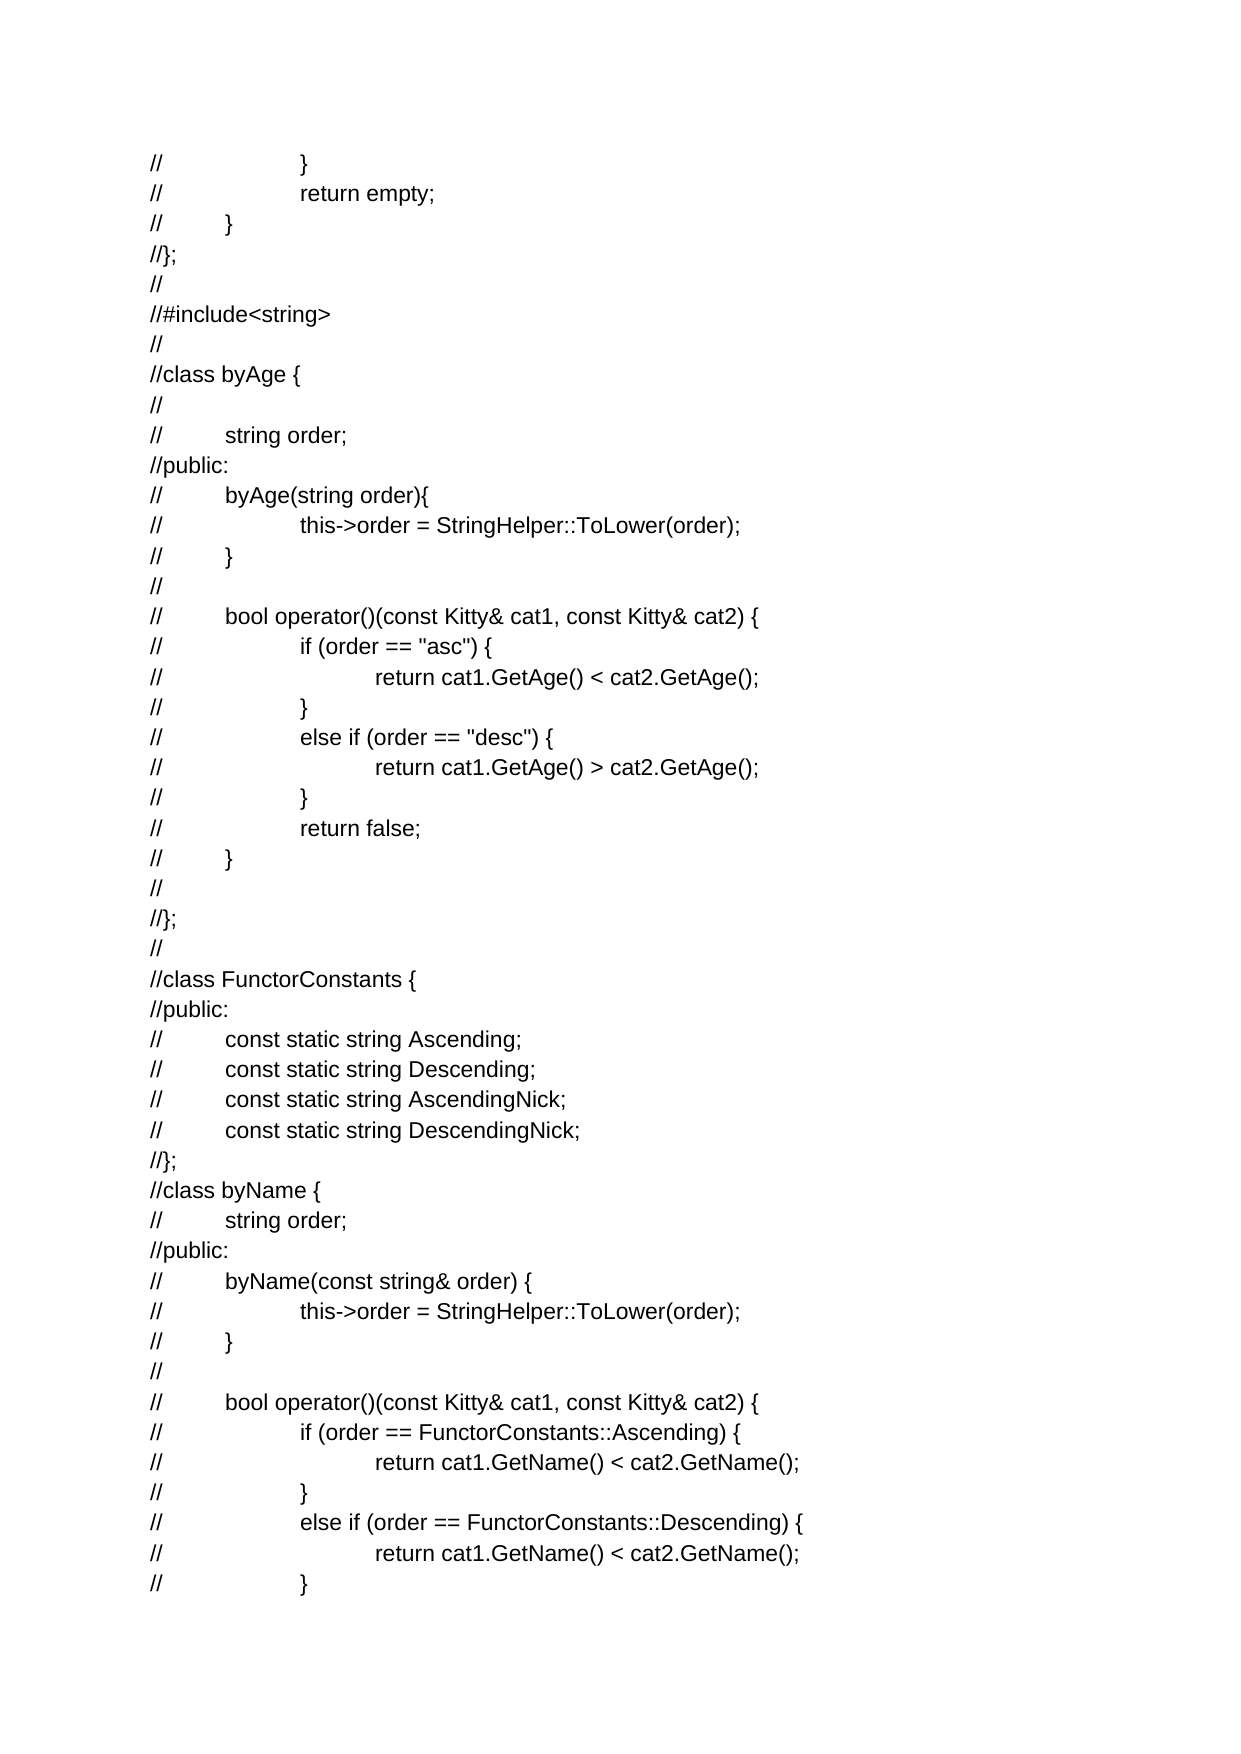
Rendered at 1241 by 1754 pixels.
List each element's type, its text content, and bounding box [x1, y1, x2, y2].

text // string order; [150, 1207, 1090, 1234]
text // [150, 1358, 1090, 1385]
text // const static string DescendingNick; [150, 1117, 1090, 1143]
text // return cat1.GetName() < cat2.GetName(); [150, 1449, 1090, 1475]
text // bool operator()(const Kitty& cat1, const Kitty& cat2) { [150, 1388, 1090, 1415]
text // } [150, 1570, 1090, 1596]
text // [150, 271, 1090, 297]
text // return cat1.GetAge() < cat2.GetAge(); [150, 663, 1090, 690]
text // } [150, 210, 1090, 237]
text //class byName { [150, 1177, 1090, 1203]
text // return cat1.GetName() < cat2.GetName(); [150, 1539, 1090, 1566]
text // [150, 392, 1090, 418]
text //#include<string> [150, 301, 1090, 327]
text //}; [150, 905, 1090, 932]
text // else if (order == FunctorConstants::Descending) { [150, 1509, 1090, 1536]
text // byName(const string& order) { [150, 1268, 1090, 1294]
text // [150, 875, 1090, 901]
text // this->order = StringHelper::ToLower(order); [150, 1298, 1090, 1324]
text // const static string Descending; [150, 1056, 1090, 1083]
text // const static string Ascending; [150, 1026, 1090, 1052]
text //}; [150, 241, 1090, 267]
text // else if (order == "desc") { [150, 724, 1090, 750]
text // } [150, 1328, 1090, 1354]
text // if (order == "asc") { [150, 633, 1090, 660]
text //public: [150, 452, 1090, 478]
text //class byAge { [150, 361, 1090, 388]
text // [150, 573, 1090, 599]
text // return empty; [150, 180, 1090, 207]
text // return cat1.GetAge() > cat2.GetAge(); [150, 754, 1090, 781]
text // } [150, 694, 1090, 720]
text //public: [150, 996, 1090, 1022]
text // } [150, 845, 1090, 871]
text // [150, 935, 1090, 962]
text //class FunctorConstants { [150, 966, 1090, 992]
text //}; [150, 1147, 1090, 1173]
text // const static string AscendingNick; [150, 1086, 1090, 1113]
text // string order; [150, 422, 1090, 448]
text // } [150, 1479, 1090, 1506]
text // if (order == FunctorConstants::Ascending) { [150, 1419, 1090, 1445]
text // } [150, 543, 1090, 569]
text //public: [150, 1237, 1090, 1264]
text // } [150, 150, 1090, 176]
text // bool operator()(const Kitty& cat1, const Kitty& cat2) { [150, 603, 1090, 629]
text // return false; [150, 814, 1090, 841]
text // [150, 331, 1090, 358]
text // this->order = StringHelper::ToLower(order); [150, 512, 1090, 539]
text // byAge(string order){ [150, 482, 1090, 509]
text // } [150, 784, 1090, 811]
